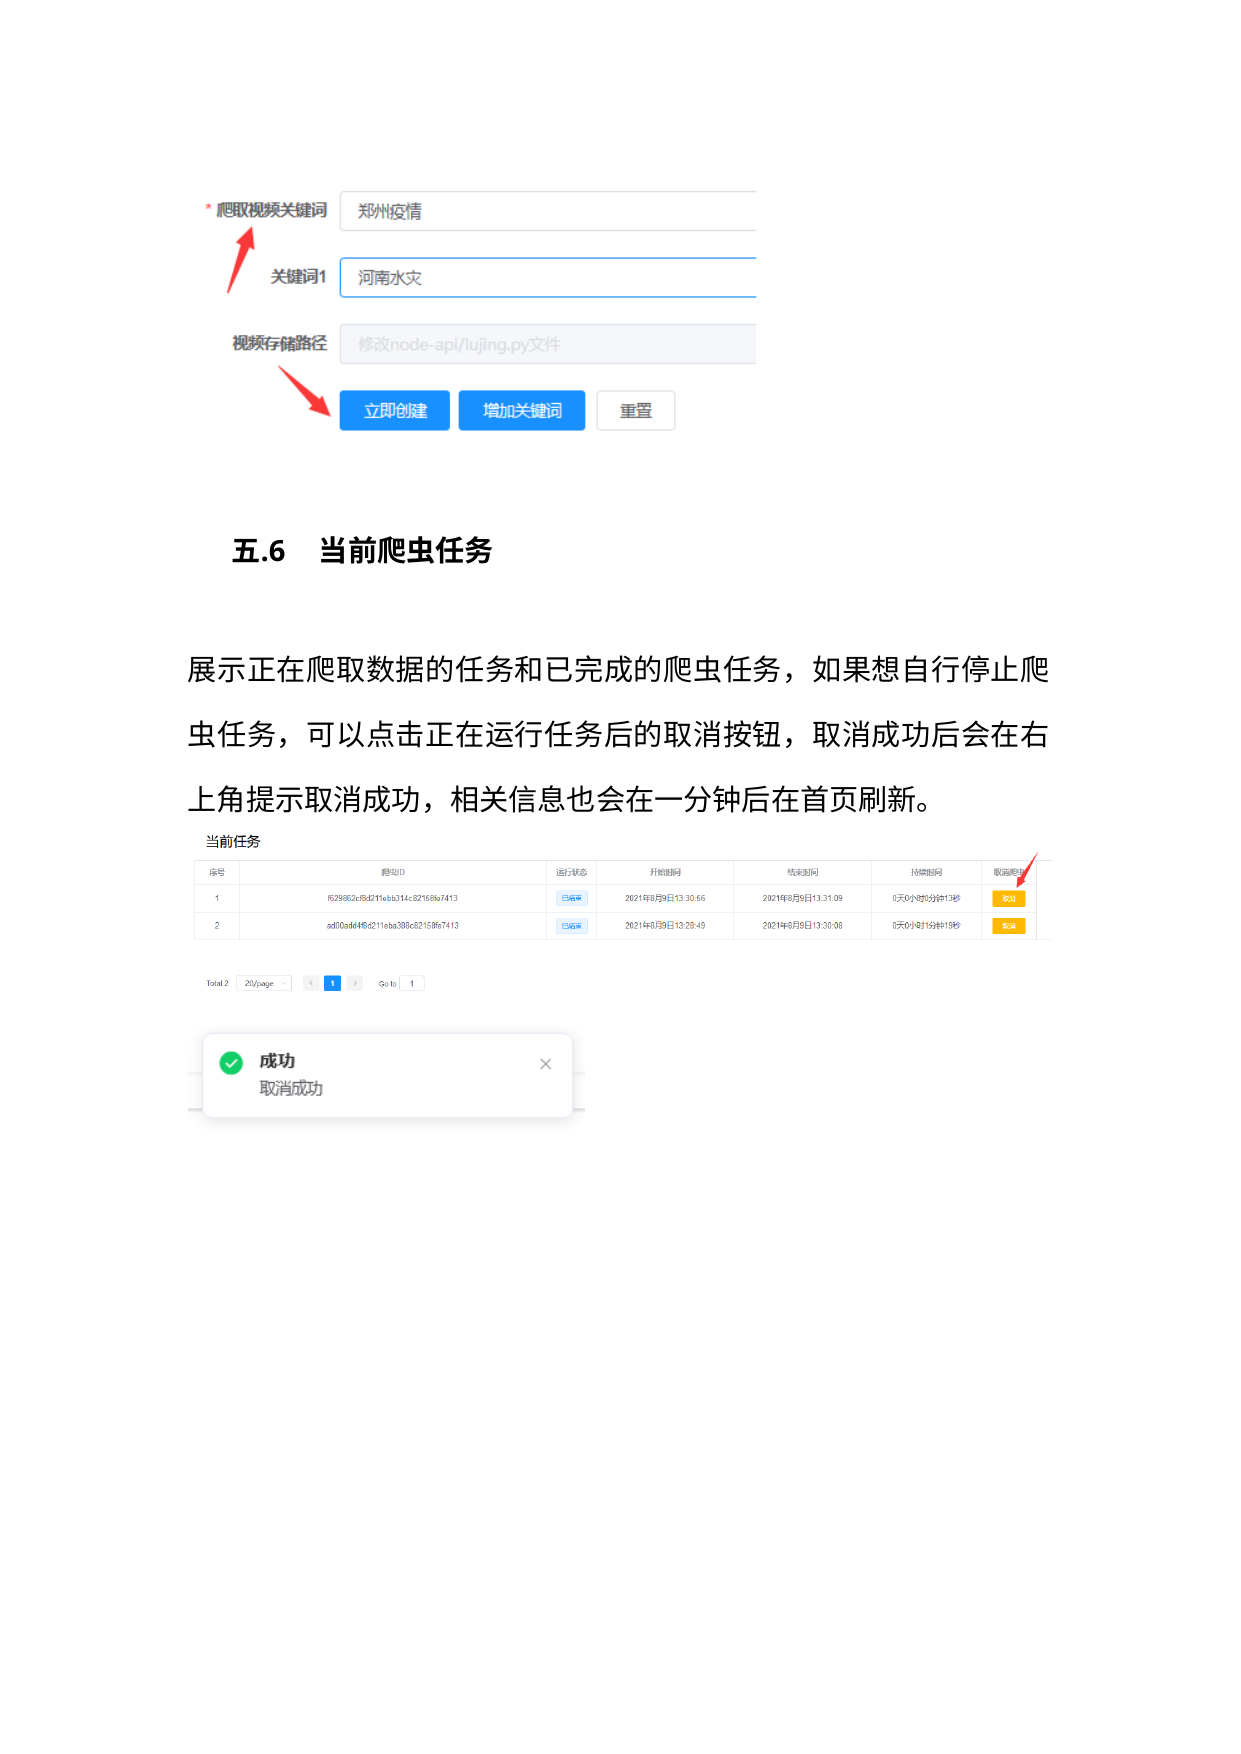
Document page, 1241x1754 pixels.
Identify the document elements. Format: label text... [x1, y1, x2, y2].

subtitle 当前爬虫任务 [231, 516, 1053, 581]
picture [187, 162, 757, 462]
text 展示正在爬取数据的任务和已完成的爬虫任务，如果想自行停止爬虫任务，可以点击正在运行任务后的取消按钮，取消成功后会在右上角提示取消成功，相关信息也会在一分钟后在首页刷新。 [187, 635, 1053, 830]
picture [187, 1025, 586, 1135]
picture [187, 830, 1053, 1000]
